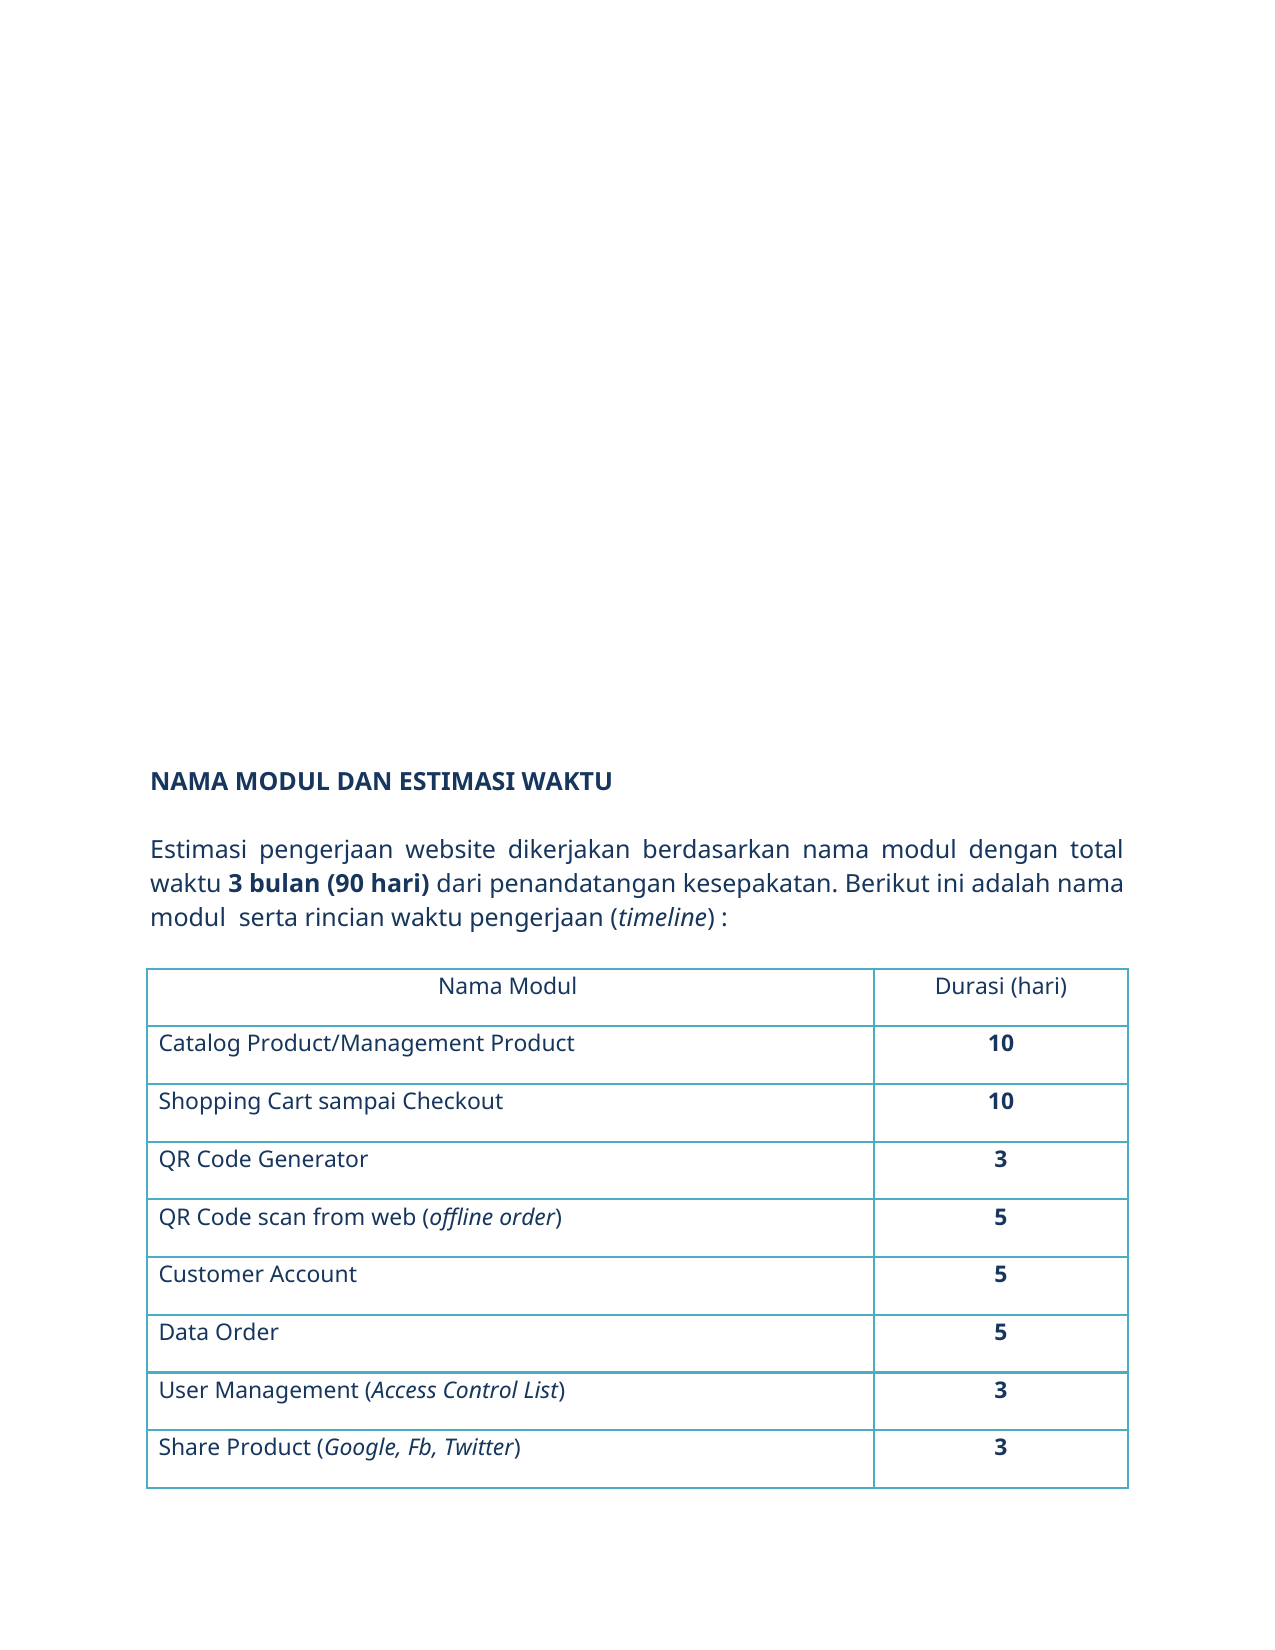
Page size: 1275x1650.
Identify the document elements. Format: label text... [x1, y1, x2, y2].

table_header Durasi (hari) [875, 970, 1127, 1025]
text NAMA MODUL DAN ESTIMASI WAKTU [150, 763, 1125, 797]
table_cell 3 [875, 1374, 1127, 1429]
text Estimasi pengerjaan website dikerjakan berdasarkan nama modul dengan total waktu 3 bulan (90 hari) dari penandatangan kesepakatan. Berikut ini adalah nama modul serta rincian waktu pengerjaan (timeline) : [150, 831, 1125, 933]
table_cell Customer Account [148, 1258, 873, 1314]
table_cell 5 [875, 1200, 1127, 1256]
table_cell 5 [875, 1258, 1127, 1314]
table_cell Data Order [148, 1316, 873, 1371]
table_cell 10 [875, 1027, 1127, 1083]
table_cell 3 [875, 1431, 1127, 1487]
table_cell 3 [875, 1143, 1127, 1198]
table_cell Catalog Product/Management Product [148, 1027, 873, 1083]
table_cell 5 [875, 1316, 1127, 1371]
table_cell QR Code Generator [148, 1143, 873, 1198]
table_cell 10 [875, 1085, 1127, 1141]
table_header Nama Modul [148, 970, 873, 1025]
table_cell Shopping Cart sampai Checkout [148, 1085, 873, 1141]
table_cell QR Code scan from web (offline order) [148, 1200, 873, 1256]
table_cell Share Product (Google, Fb, Twitter) [148, 1431, 873, 1487]
table_cell User Management (Access Control List) [148, 1374, 873, 1429]
